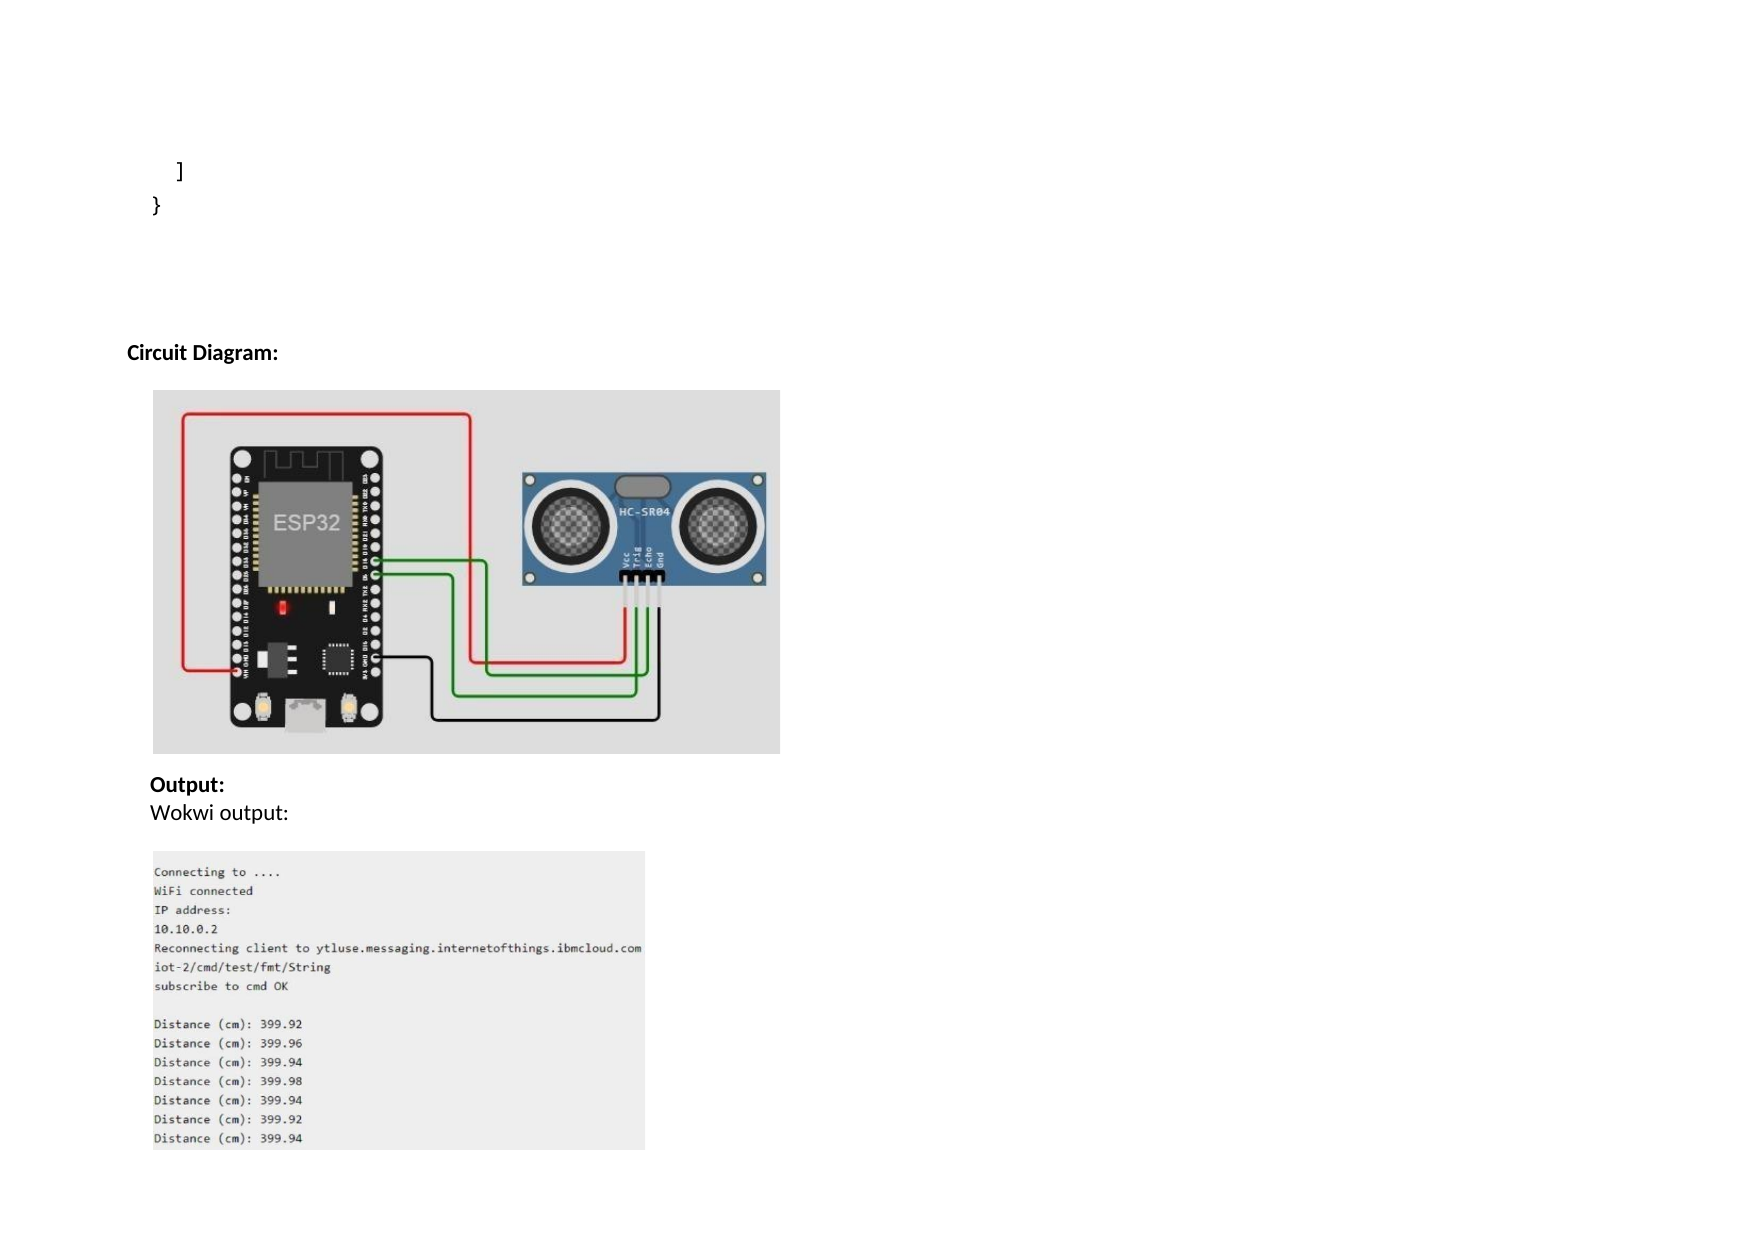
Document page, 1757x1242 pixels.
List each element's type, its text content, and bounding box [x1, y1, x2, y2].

subtitle Circuit Diagram: [127, 338, 1504, 366]
text ] [174, 154, 1504, 184]
picture [153, 390, 781, 754]
text Wokwi output: [150, 798, 1504, 826]
picture [153, 851, 646, 1150]
text } [150, 188, 1504, 218]
